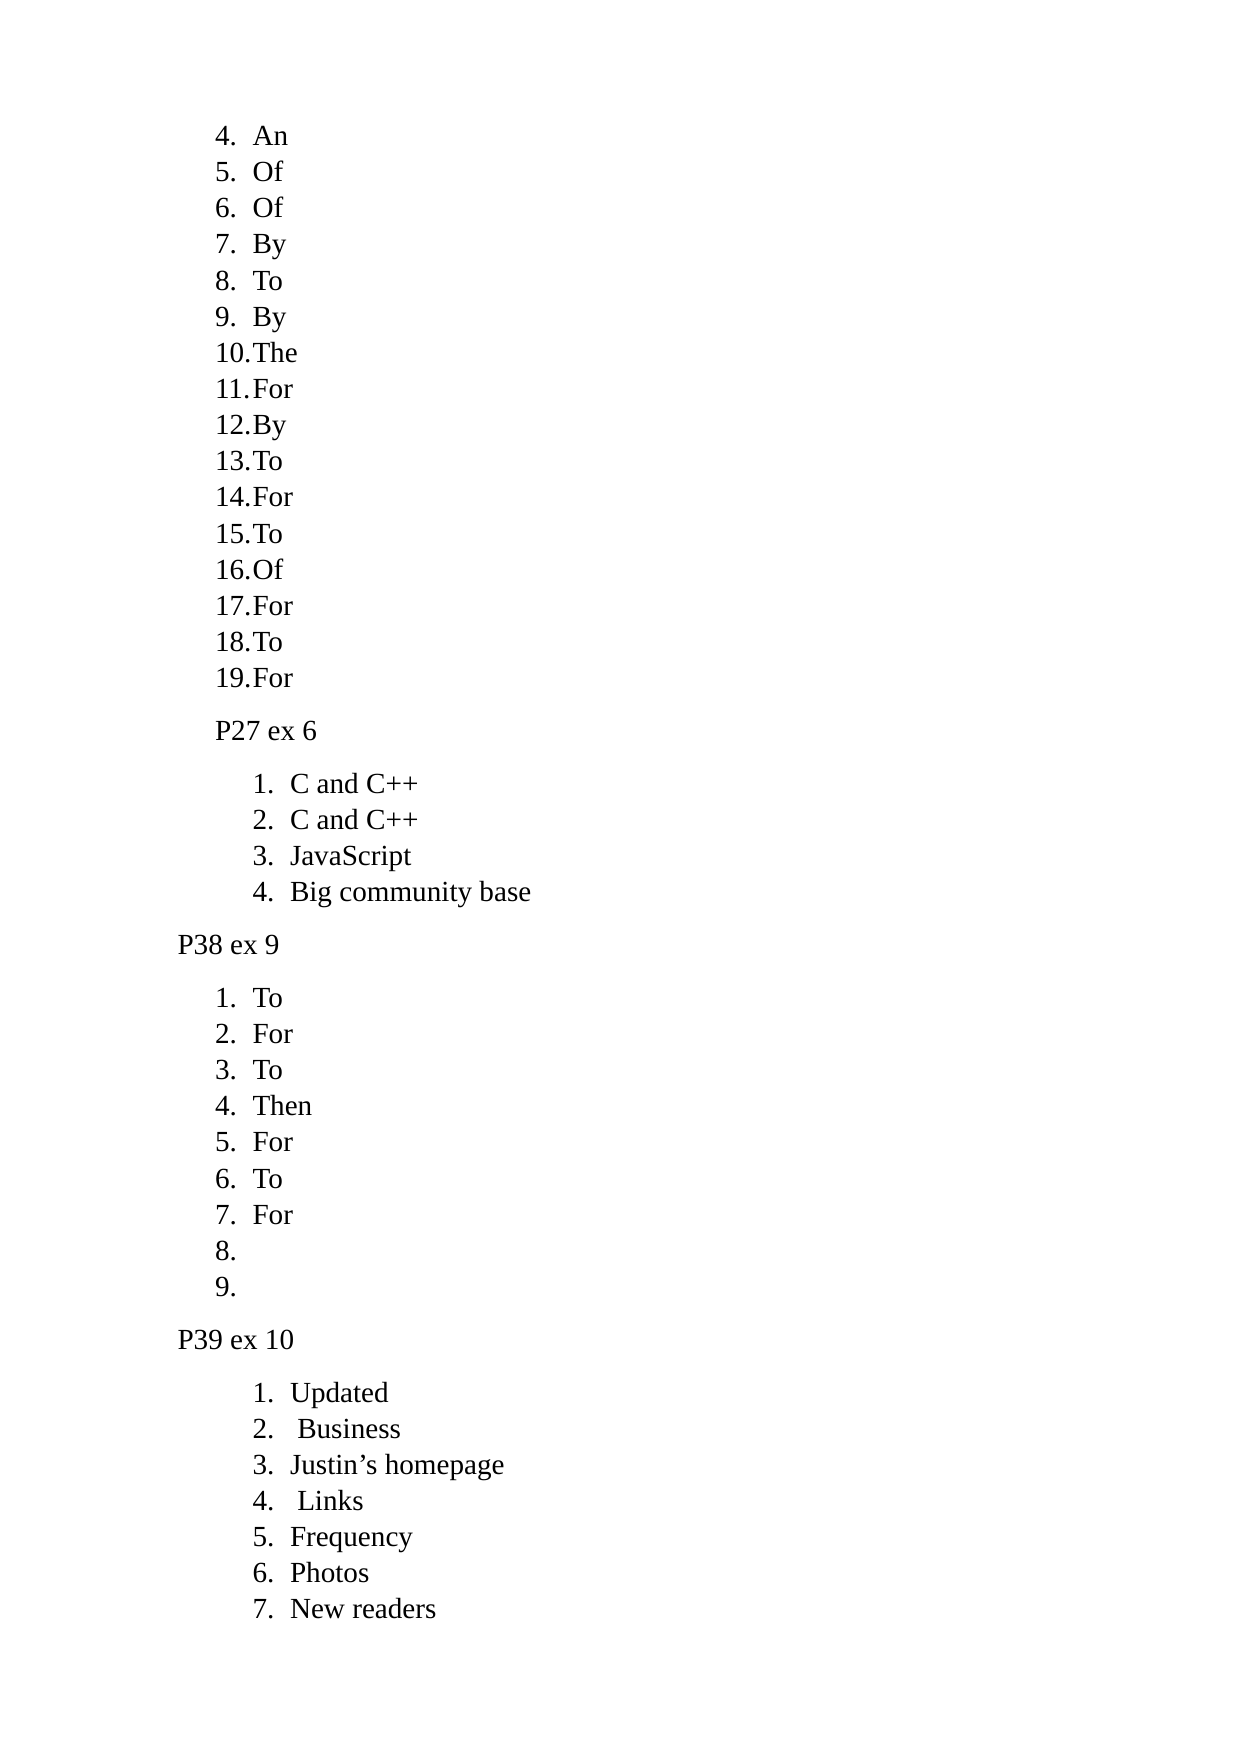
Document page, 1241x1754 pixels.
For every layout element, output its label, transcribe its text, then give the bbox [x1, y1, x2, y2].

list To [215, 1052, 1152, 1086]
list For [215, 588, 1152, 622]
list By [215, 299, 1152, 332]
list JavaScript [252, 838, 1152, 872]
list To [215, 263, 1152, 296]
list Of [215, 552, 1152, 585]
list Links [252, 1483, 1152, 1517]
text P39 ex 10 [177, 1322, 1152, 1356]
list For [215, 479, 1152, 513]
list To [215, 1161, 1152, 1194]
list To [215, 443, 1152, 477]
list An [215, 118, 1152, 152]
list Photos [252, 1556, 1152, 1589]
list For [215, 1124, 1152, 1158]
list For [215, 1016, 1152, 1050]
list For [215, 1197, 1152, 1230]
list To [215, 516, 1152, 549]
list To [215, 980, 1152, 1013]
list Justin’s homepage [252, 1447, 1152, 1481]
list By [215, 227, 1152, 260]
text P38 ex 9 [177, 927, 1152, 961]
list The [215, 335, 1152, 368]
list Business [252, 1411, 1152, 1444]
text P27 ex 6 [215, 713, 1152, 747]
list Frequency [252, 1519, 1152, 1553]
list Of [215, 154, 1152, 188]
list Of [215, 190, 1152, 224]
list New readers [252, 1592, 1152, 1625]
list By [215, 407, 1152, 441]
list C and C++ [252, 766, 1152, 799]
list Big community base [252, 874, 1152, 908]
list For [215, 660, 1152, 694]
list C and C++ [252, 802, 1152, 836]
list Updated [252, 1375, 1152, 1408]
list For [215, 371, 1152, 405]
list Then [215, 1088, 1152, 1122]
list To [215, 624, 1152, 658]
